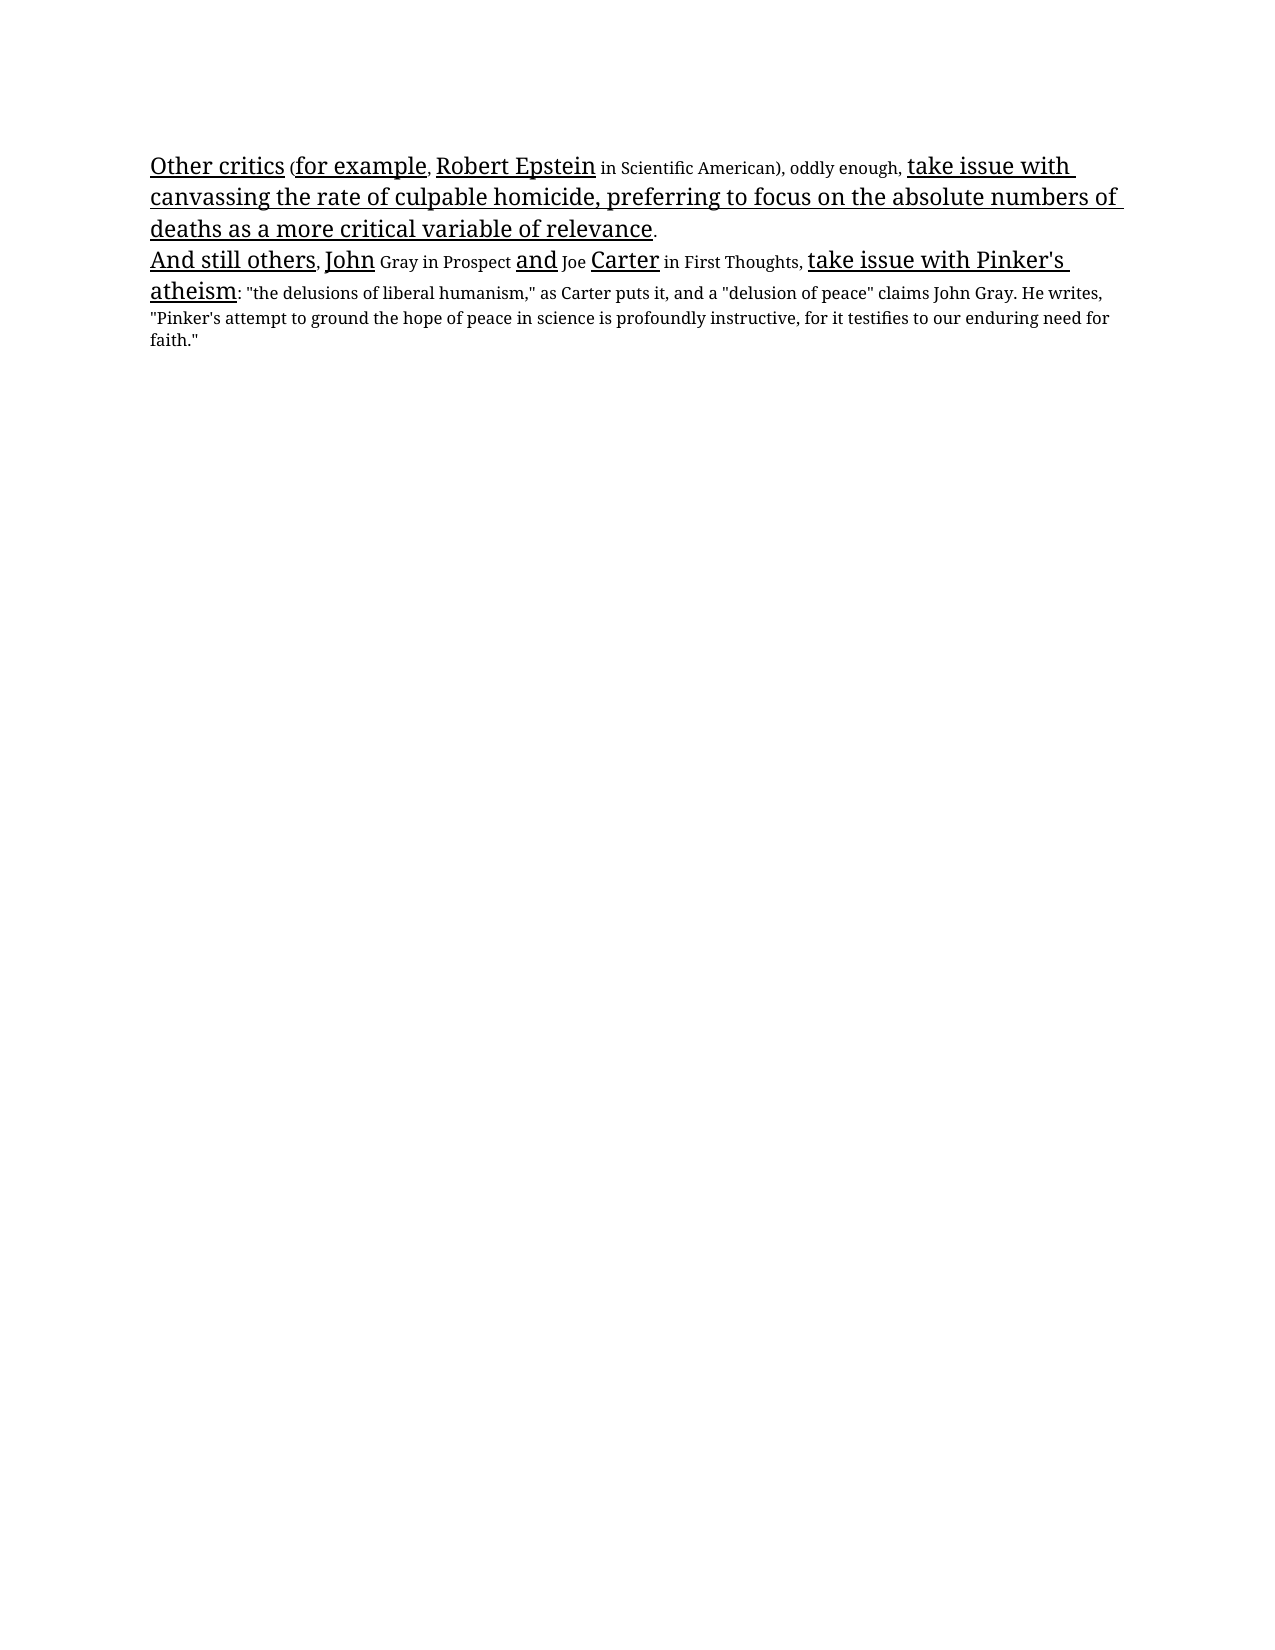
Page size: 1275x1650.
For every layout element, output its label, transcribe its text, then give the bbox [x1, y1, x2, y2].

text Other critics (for example, Robert Epstein in Scientific American), oddly enough, take issue with canvassing the rate of culpable homicide, preferring to focus on the absolute numbers of deaths as a more critical variable of relevance. [150, 150, 1125, 244]
text And still others, John Gray in Prospect and Joe Carter in First Thoughts, take issue with Pinker's atheism: "the delusions of liberal humanism," as Carter puts it, and a "delusion of peace" claims John Gray. He writes, "Pinker's attempt to ground the hope of peace in science is profoundly instructive, for it testifies to our enduring need for faith." [150, 244, 1125, 352]
